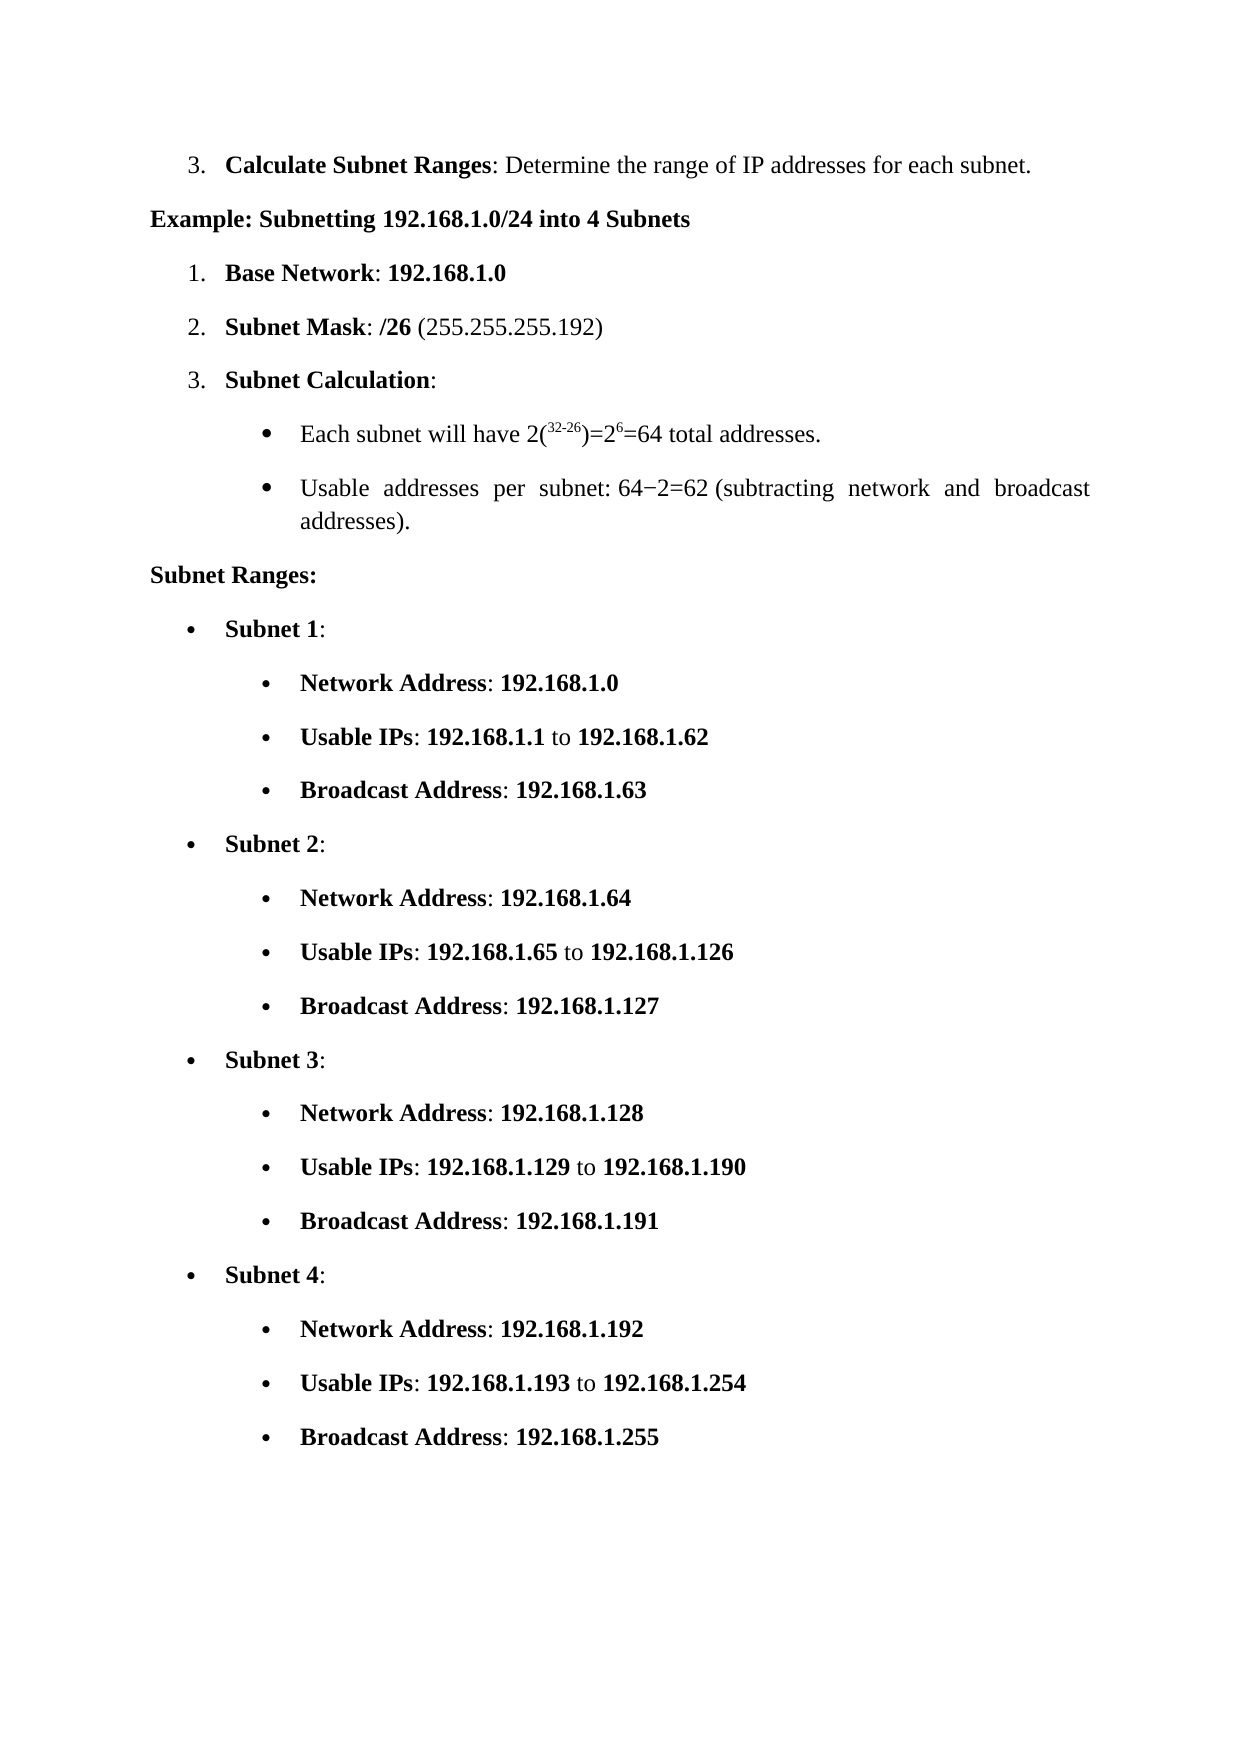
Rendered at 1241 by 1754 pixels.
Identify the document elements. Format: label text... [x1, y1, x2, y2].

list Usable IPs: 192.168.1.1 to 192.168.1.62 [262, 722, 1090, 750]
list Calculate Subnet Ranges: Determine the range of IP addresses for each subnet. [187, 150, 1090, 179]
list Usable IPs: 192.168.1.129 to 192.168.1.190 [262, 1152, 1090, 1181]
list Usable IPs: 192.168.1.193 to 192.168.1.254 [262, 1368, 1090, 1397]
list Broadcast Address: 192.168.1.255 [262, 1422, 1090, 1450]
list Subnet 2: [187, 829, 1090, 858]
list Broadcast Address: 192.168.1.63 [262, 775, 1090, 804]
list Network Address: 192.168.1.192 [262, 1314, 1090, 1343]
list Broadcast Address: 192.168.1.191 [262, 1206, 1090, 1235]
list Base Network: 192.168.1.0 [187, 258, 1090, 286]
list Subnet 4: [187, 1260, 1090, 1289]
list Each subnet will have 2(32-26)=26=64 total addresses. [262, 419, 1090, 448]
text Example: Subnetting 192.168.1.0/24 into 4 Subnets [150, 204, 1090, 233]
list Broadcast Address: 192.168.1.127 [262, 991, 1090, 1019]
text Subnet Ranges: [150, 560, 1090, 589]
list Subnet Mask: /26 (255.255.255.192) [187, 312, 1090, 340]
list Subnet Calculation: [187, 365, 1090, 394]
list Subnet 1: [187, 614, 1090, 643]
list Network Address: 192.168.1.0 [262, 668, 1090, 696]
list Usable addresses per subnet: 64−2=62 (subtracting network and broadcast addresses). [262, 473, 1090, 535]
list Subnet 3: [187, 1045, 1090, 1073]
list Usable IPs: 192.168.1.65 to 192.168.1.126 [262, 937, 1090, 966]
list Network Address: 192.168.1.128 [262, 1098, 1090, 1127]
list Network Address: 192.168.1.64 [262, 883, 1090, 912]
